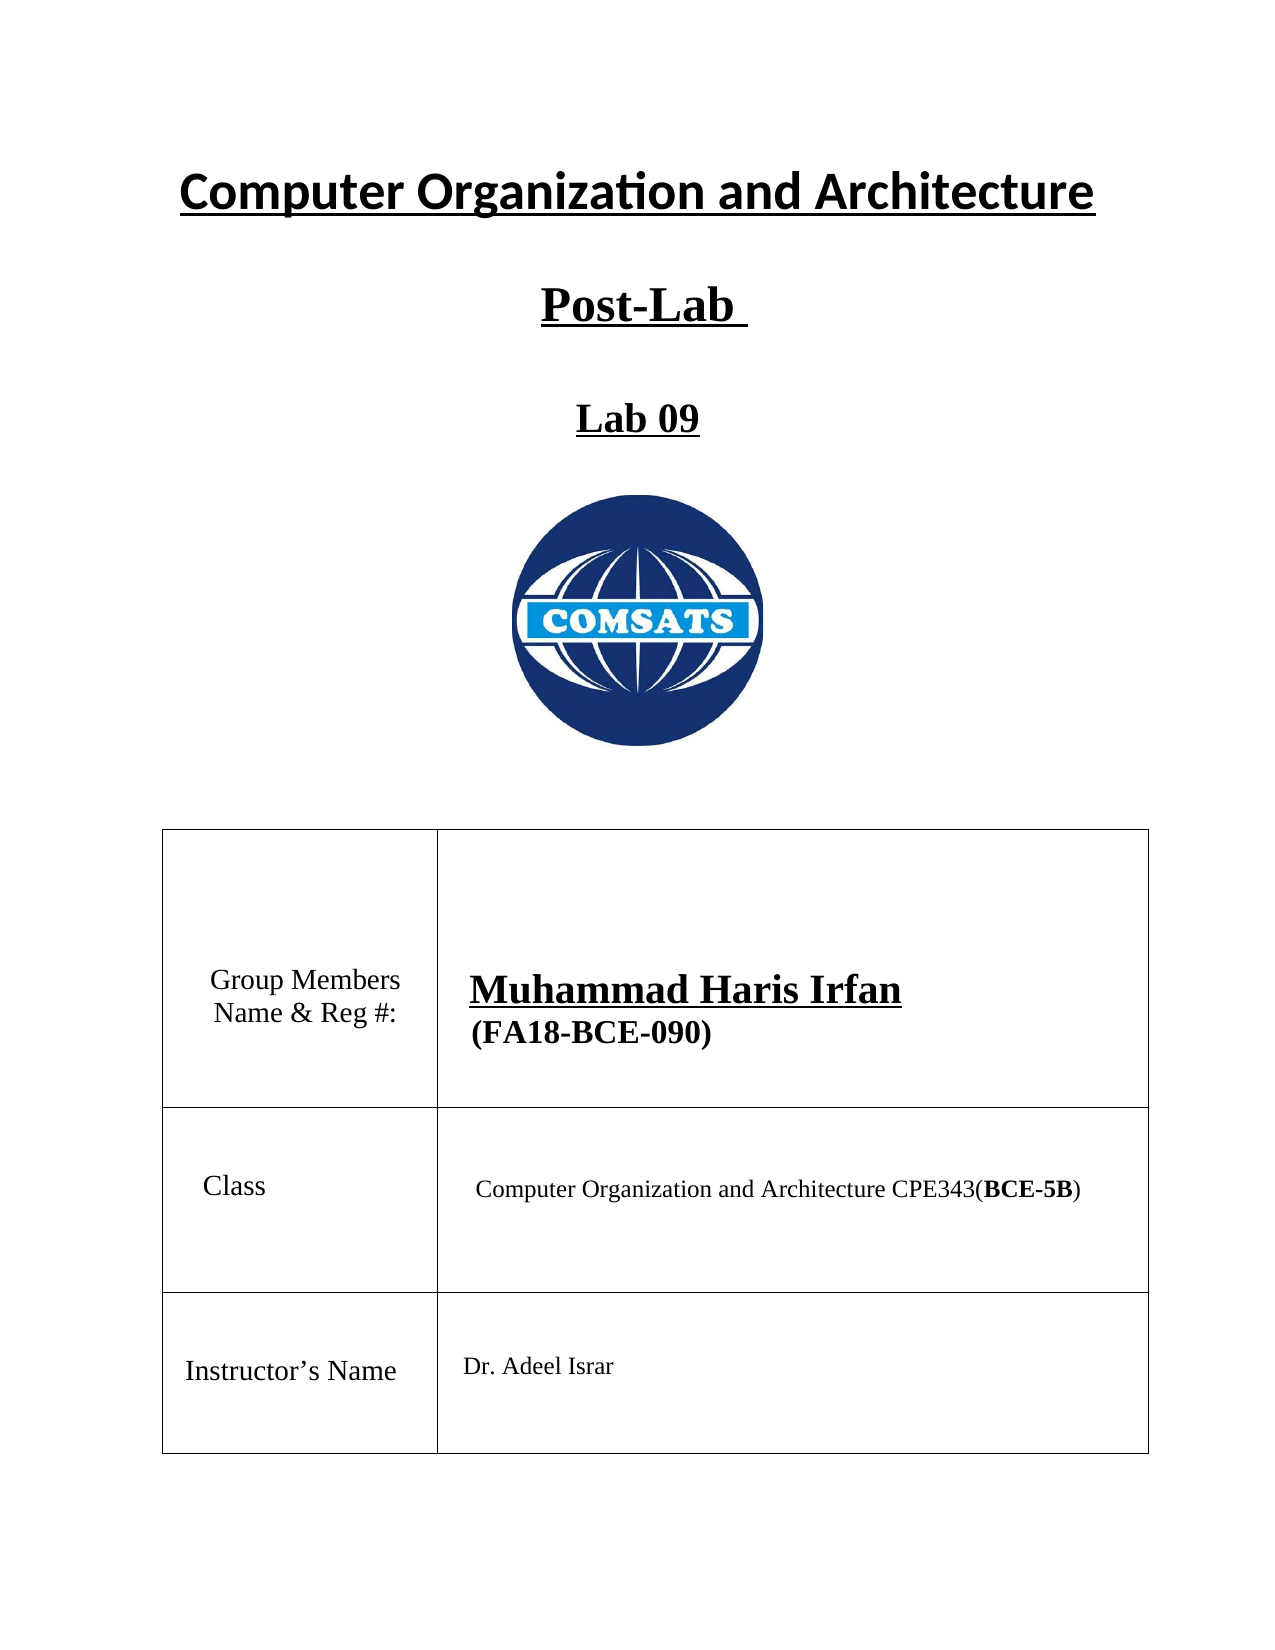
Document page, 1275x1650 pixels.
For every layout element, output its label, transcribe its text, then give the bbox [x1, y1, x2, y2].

text Post-Lab [150, 275, 1125, 332]
table_cell Dr. Adeel Israr [438, 1293, 1148, 1453]
table_header Group Members Name & Reg #: [163, 830, 437, 1107]
table_cell [163, 1108, 437, 1116]
table_header Muhammad Haris Irfan (FA18-BCE-090) [438, 830, 1148, 1107]
table_cell Computer Organization and Architecture CPE343(BCE-5B) [438, 1116, 1148, 1292]
text Lab 09 [150, 394, 1125, 442]
text Computer Organization and Architecture [150, 157, 1125, 223]
table_cell [438, 1108, 1148, 1116]
picture [512, 495, 764, 746]
table_cell Class [163, 1116, 437, 1292]
table_cell Instructor’s Name [163, 1293, 437, 1453]
